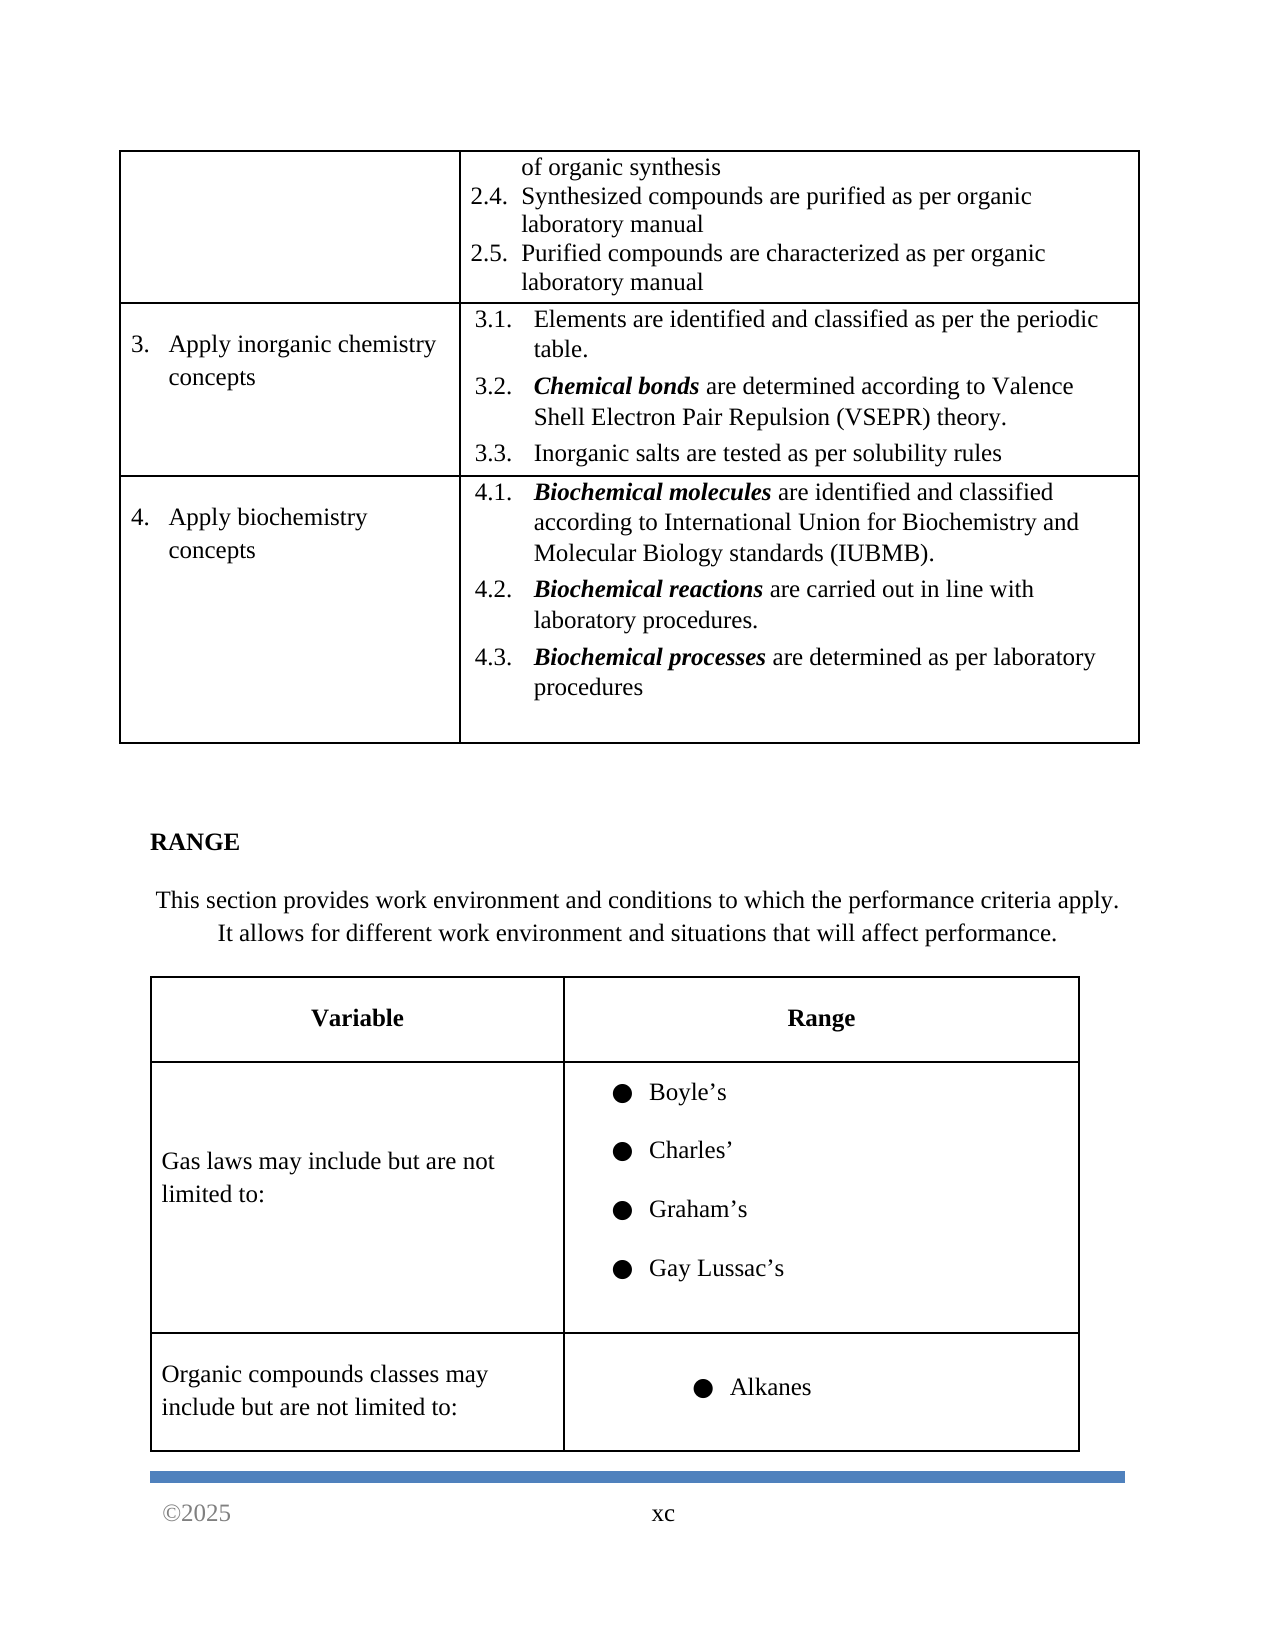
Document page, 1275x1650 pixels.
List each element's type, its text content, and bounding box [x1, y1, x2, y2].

table_cell Elements are identified and classified as per the periodic table. Chemical bonds are determined according to Valence Shell Electron Pair Repulsion (VSEPR) theory. Inorganic salts are tested as per solubility rules [461, 304, 1138, 475]
table_cell Apply inorganic chemistry concepts [121, 304, 459, 475]
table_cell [152, 1334, 563, 1450]
table_cell Gas laws may include but are not limited to: [152, 1063, 563, 1332]
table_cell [461, 152, 1138, 302]
table_header Variable [152, 978, 563, 1061]
table_cell Apply biochemistry concepts [121, 477, 459, 742]
table_cell Biochemical molecules are identified and classified according to International Union for Biochemistry and Molecular Biology standards (IUBMB). Biochemical reactions are carried out in line with laboratory procedures. Biochemical processes are determined as per laboratory procedures [461, 477, 1138, 742]
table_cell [121, 152, 459, 302]
table_header Range [565, 978, 1078, 1061]
text This section provides work environment and conditions to which the performance criteria apply. It allows for different work environment and situations that will affect performance. [150, 885, 1125, 947]
table_cell Boyle’s Charles’ Graham’s Gay Lussac’s [565, 1063, 1078, 1332]
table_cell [565, 1334, 1078, 1450]
text RANGE [150, 827, 1125, 856]
